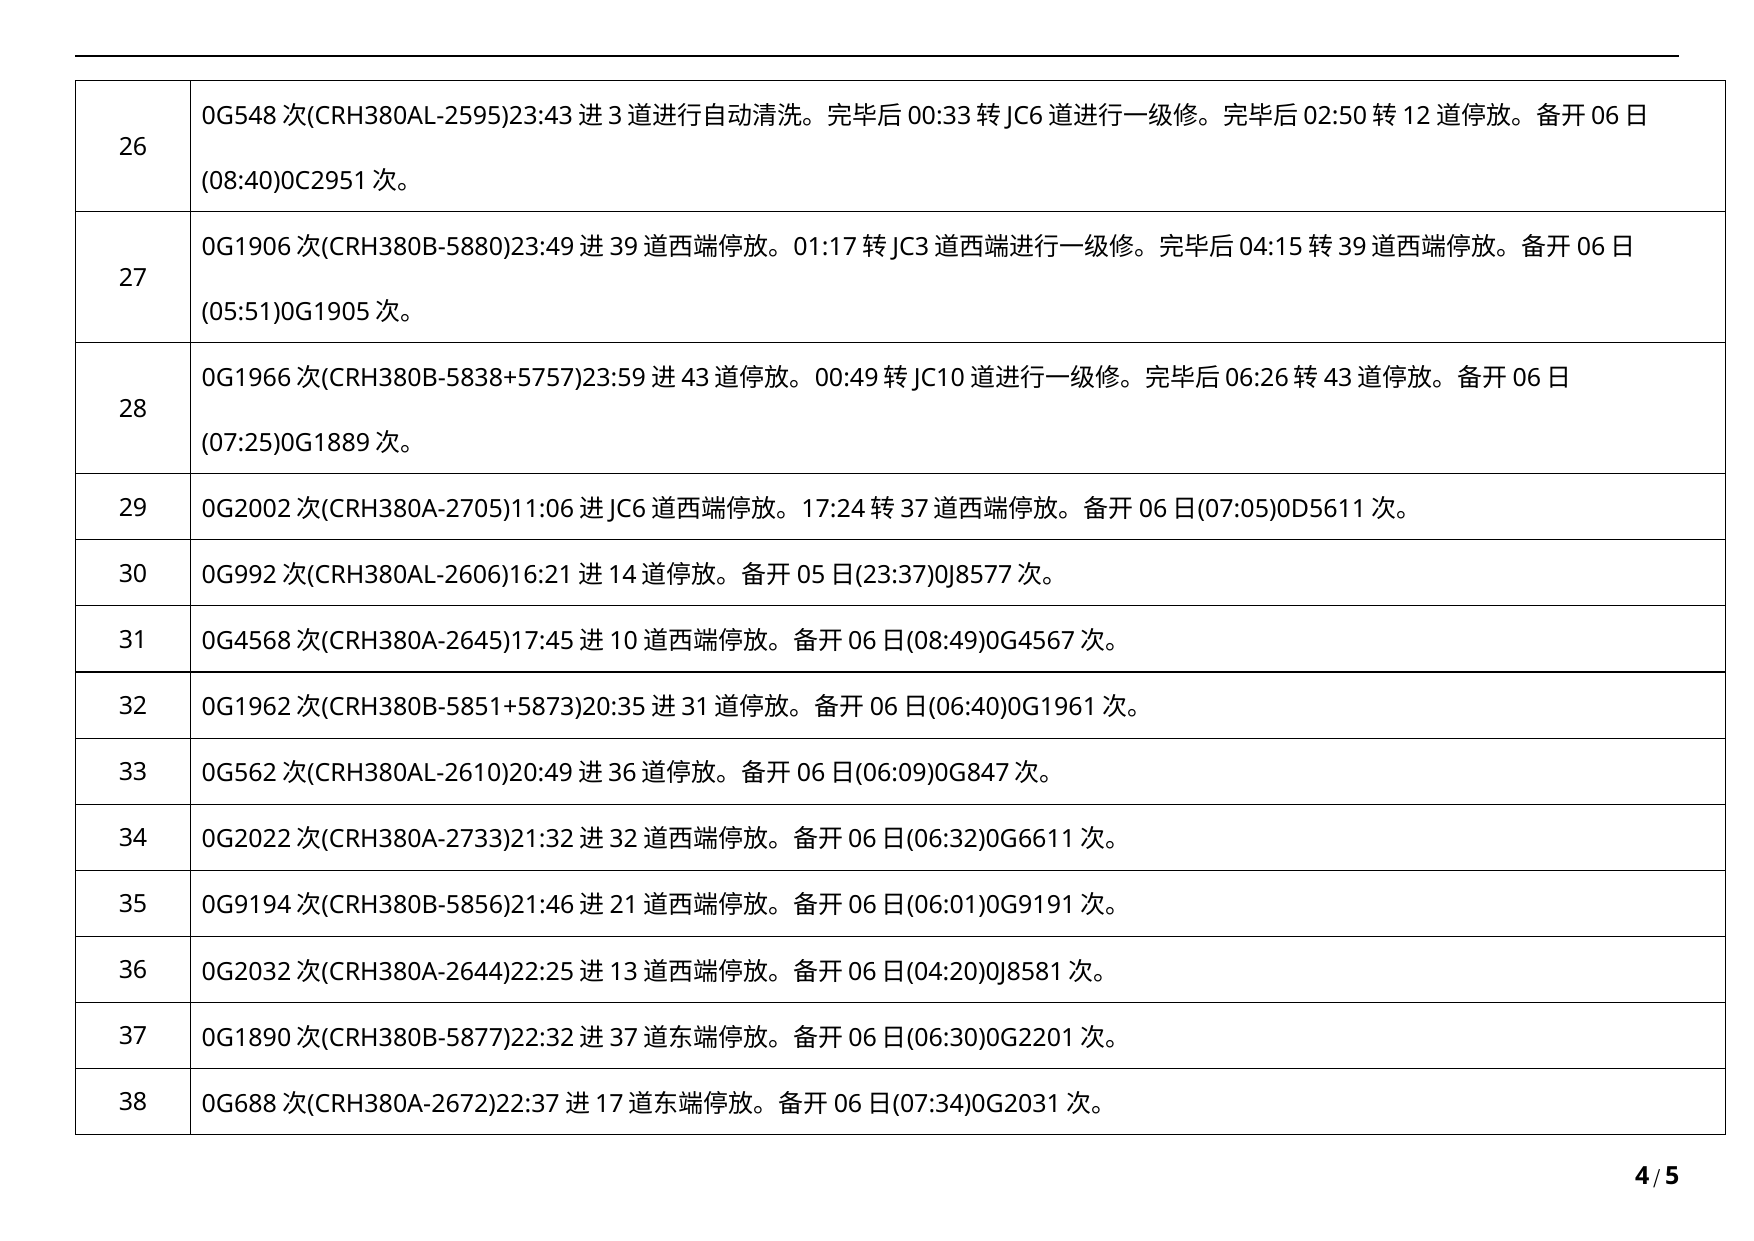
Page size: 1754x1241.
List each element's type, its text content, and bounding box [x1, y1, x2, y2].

table_cell 0G688次(CRH380A-2672)22:37进17道东端停放。备开06日(07:34)0G2031次。 [191, 1069, 1725, 1134]
table_cell 32 [76, 673, 190, 737]
table_cell 0G2032次(CRH380A-2644)22:25进13道西端停放。备开06日(04:20)0J8581次。 [191, 937, 1725, 1002]
table_cell 0G1962次(CRH380B-5851+5873)20:35进31道停放。备开06日(06:40)0G1961次。 [191, 673, 1725, 737]
table_cell 38 [76, 1069, 190, 1134]
table_cell 31 [76, 606, 190, 671]
table_cell 30 [76, 540, 190, 605]
table_cell 35 [76, 871, 190, 936]
table_cell 34 [76, 805, 190, 869]
table_cell 0G992次(CRH380AL-2606)16:21进14道停放。备开05日(23:37)0J8577次。 [191, 540, 1725, 605]
table_cell 33 [76, 739, 190, 803]
table_cell 0G1906次(CRH380B-5880)23:49进39道西端停放。01:17转JC3道西端进行一级修。完毕后04:15转39道西端停放。备开06日(05:51)0G1905次。 [191, 212, 1725, 342]
table_cell 0G4568次(CRH380A-2645)17:45进10道西端停放。备开06日(08:49)0G4567次。 [191, 606, 1725, 671]
table_cell 37 [76, 1003, 190, 1068]
table_cell 26 [76, 81, 190, 211]
table_cell 36 [76, 937, 190, 1002]
table_cell 29 [76, 474, 190, 539]
table_cell 0G9194次(CRH380B-5856)21:46进21道西端停放。备开06日(06:01)0G9191次。 [191, 871, 1725, 936]
table_cell 0G1890次(CRH380B-5877)22:32进37道东端停放。备开06日(06:30)0G2201次。 [191, 1003, 1725, 1068]
table_cell 27 [76, 212, 190, 342]
table_cell 0G2022次(CRH380A-2733)21:32进32道西端停放。备开06日(06:32)0G6611次。 [191, 805, 1725, 869]
table_cell 28 [76, 343, 190, 473]
table_cell 0G548次(CRH380AL-2595)23:43进3道进行自动清洗。完毕后00:33转JC6道进行一级修。完毕后02:50转12道停放。备开06日(08:40)0C2951次。 [191, 81, 1725, 211]
table_cell 0G562次(CRH380AL-2610)20:49进36道停放。备开06日(06:09)0G847次。 [191, 739, 1725, 803]
table_cell 0G1966次(CRH380B-5838+5757)23:59进43道停放。00:49转JC10道进行一级修。完毕后06:26转43道停放。备开06日(07:25)0G1889次。 [191, 343, 1725, 473]
table_cell 0G2002次(CRH380A-2705)11:06进JC6道西端停放。17:24转37道西端停放。备开06日(07:05)0D5611次。 [191, 474, 1725, 539]
